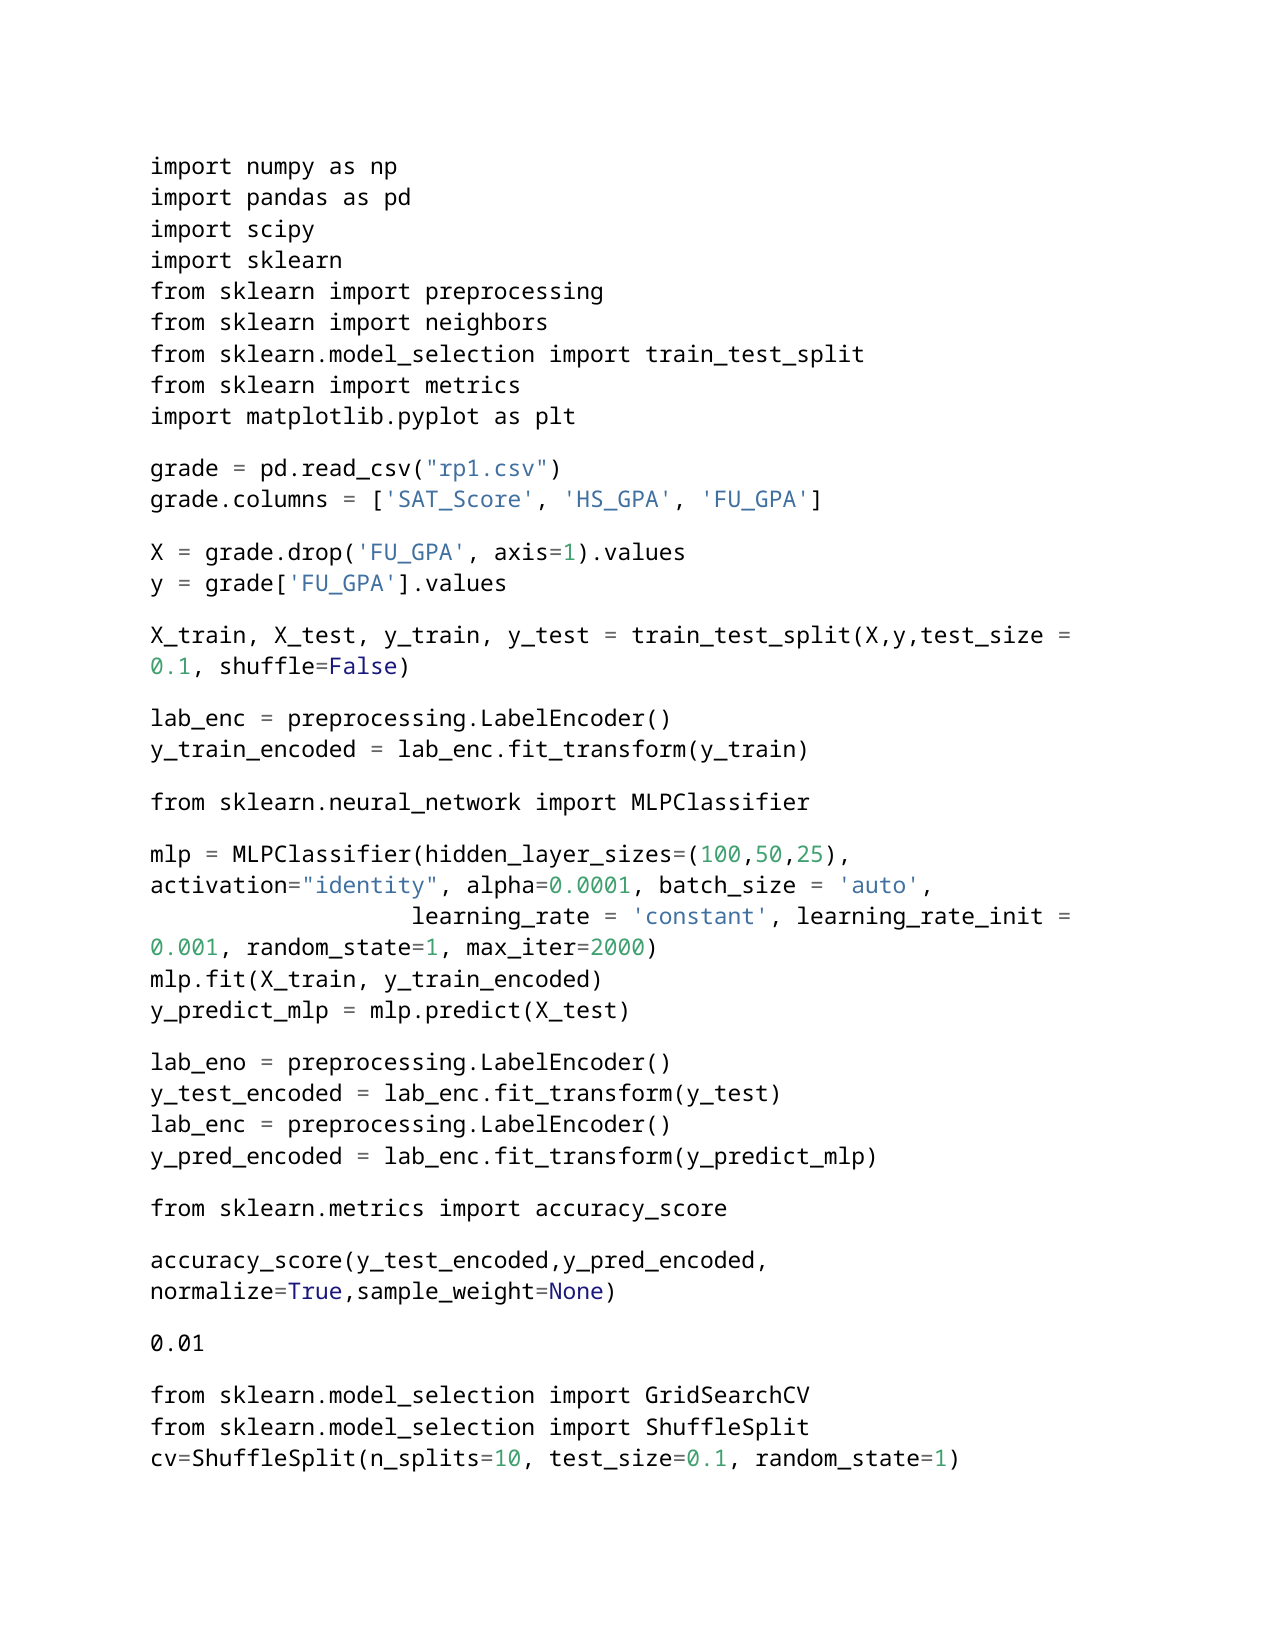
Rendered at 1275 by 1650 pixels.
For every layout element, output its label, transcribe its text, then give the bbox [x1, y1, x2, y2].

text X = grade.drop('FU_GPA', axis=1).values y = grade['FU_GPA'].values [150, 535, 1125, 598]
text from sklearn.neural_network import MLPClassifier [150, 785, 1125, 817]
text from sklearn.metrics import accuracy_score [150, 1192, 1125, 1223]
text mlp = MLPClassifier(hidden_layer_sizes=(100,50,25), activation="identity", alpha=0.0001, batch_size = 'auto', learning_rate = 'constant', learning_rate_init = 0.001, random_state=1, max_iter=2000) mlp.fit(X_train, y_train_encoded) y_predict_mlp = mlp.predict(X_test) [150, 837, 1125, 1025]
text grade = pd.read_csv("rp1.csv") grade.columns = ['SAT_Score', 'HS_GPA', 'FU_GPA'] [150, 452, 1125, 514]
text lab_enc = preprocessing.LabelEncoder() y_train_encoded = lab_enc.fit_transform(y_train) [150, 702, 1125, 764]
text import numpy as np import pandas as pd import scipy import sklearn from sklearn import preprocessing from sklearn import neighbors from sklearn.model_selection import train_test_split from sklearn import metrics import matplotlib.pyplot as plt [150, 150, 1125, 431]
text 0.01 [150, 1327, 1125, 1358]
text lab_eno = preprocessing.LabelEncoder() y_test_encoded = lab_enc.fit_transform(y_test) lab_enc = preprocessing.LabelEncoder() y_pred_encoded = lab_enc.fit_transform(y_predict_mlp) [150, 1046, 1125, 1171]
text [150, 1379, 1125, 1473]
text accuracy_score(y_test_encoded,y_pred_encoded, normalize=True,sample_weight=None) [150, 1244, 1125, 1306]
text X_train, X_test, y_train, y_test = train_test_split(X,y,test_size = 0.1, shuffle=False) [150, 619, 1125, 681]
